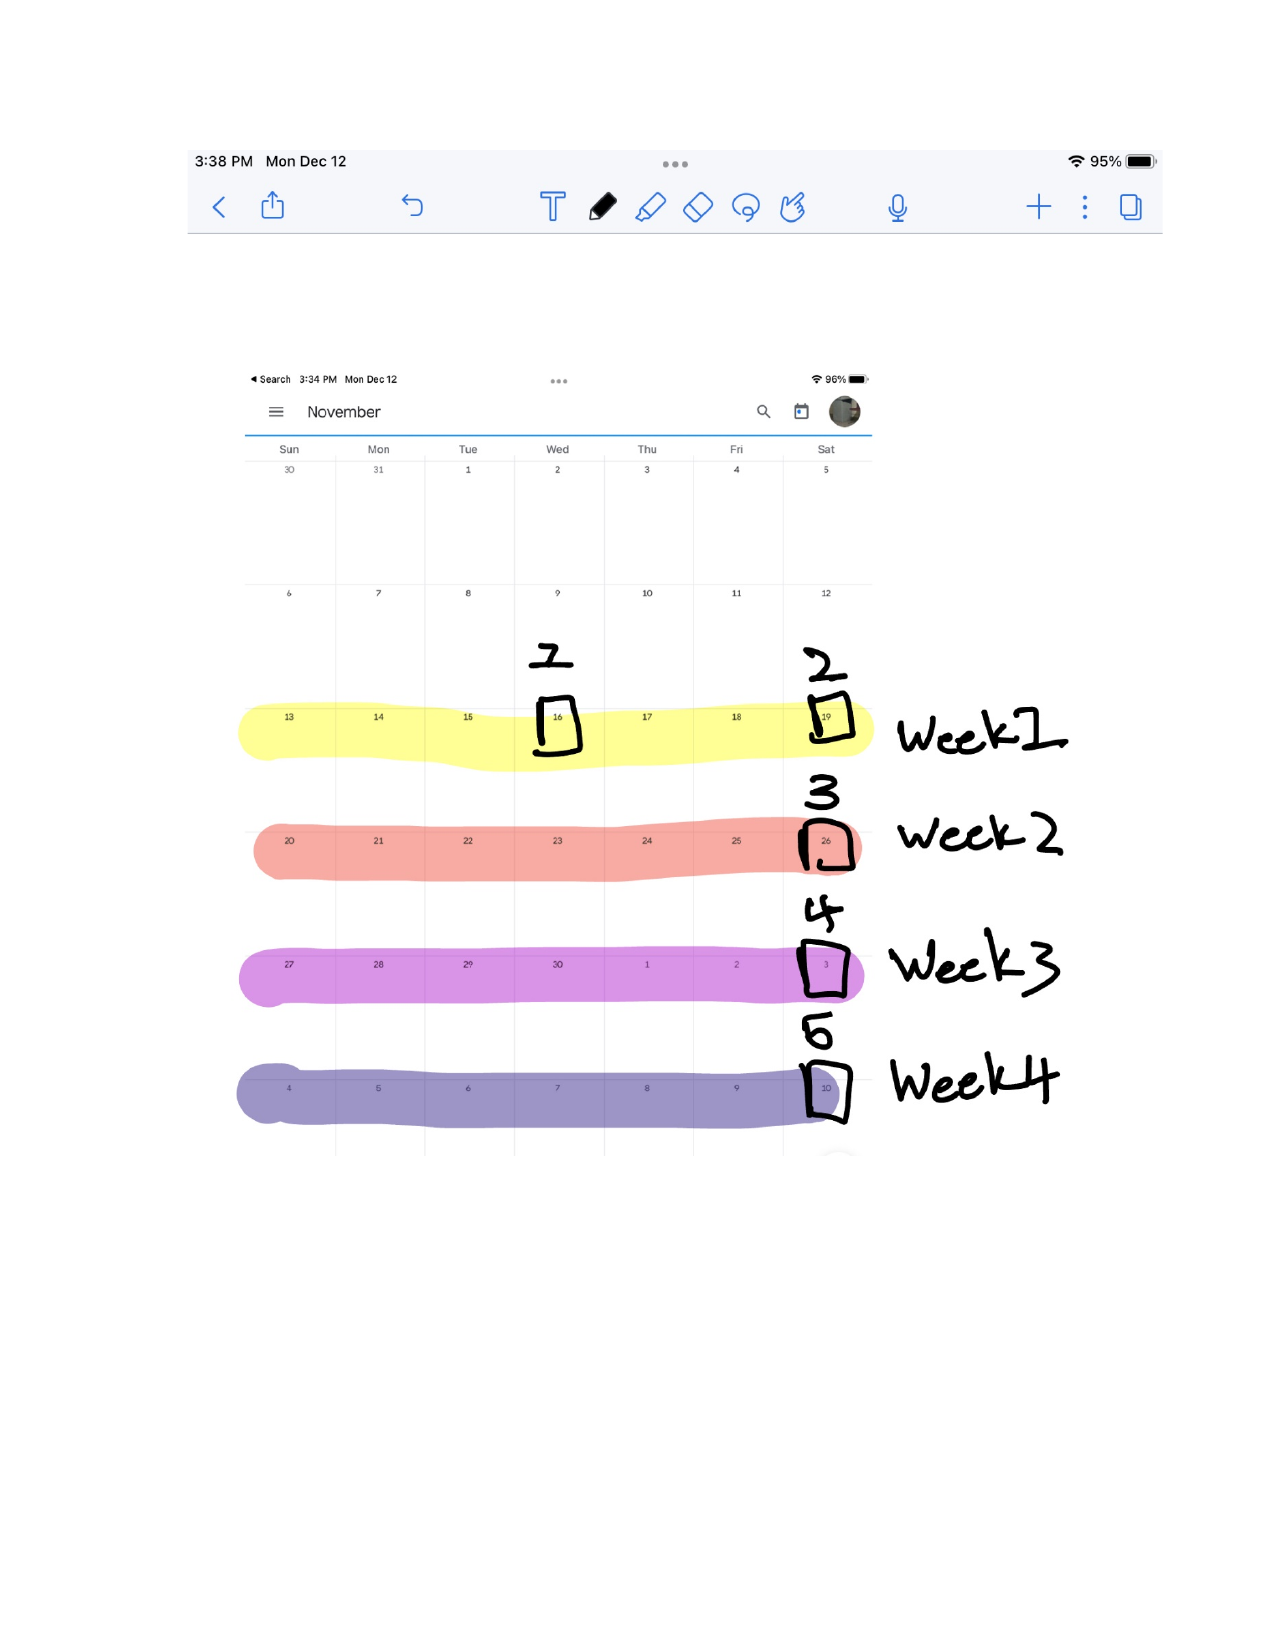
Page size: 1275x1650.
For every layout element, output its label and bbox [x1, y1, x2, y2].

picture [187, 150, 1163, 1156]
